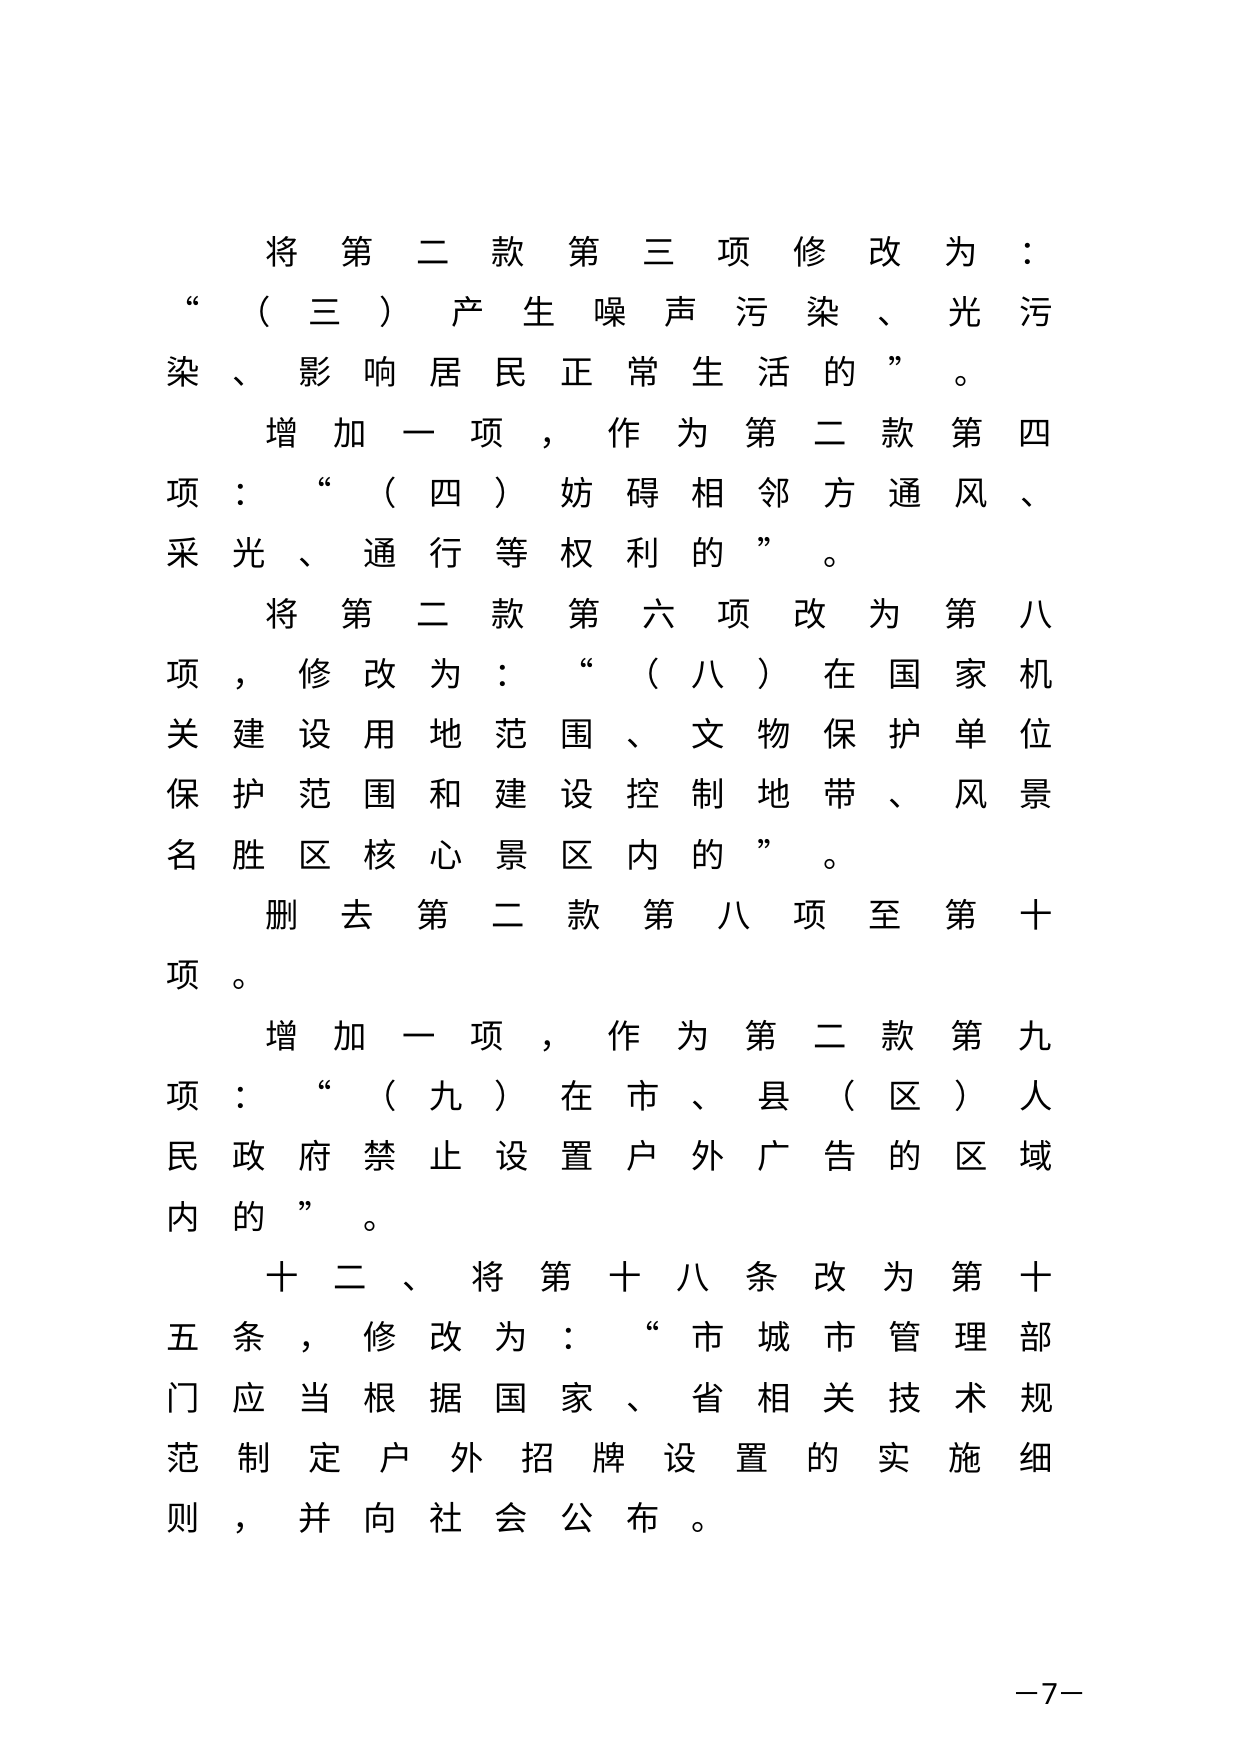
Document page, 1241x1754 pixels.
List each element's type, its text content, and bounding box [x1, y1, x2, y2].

text 十二、将第十八条改为第十五条，修改为：“市城市管理部门应当根据国家、省相关技术规范制定户外招牌设置的实施细则，并向社会公布。 [167, 1245, 1085, 1546]
text 增加一项，作为第二款第九项：“（九）在市、县（区）人民政府禁止设置户外广告的区域内的”。 [167, 1003, 1085, 1245]
text 将第二款第三项修改为：“（三）产生噪声污染、光污染、影响居民正常生活的”。 [167, 219, 1085, 400]
text 删去第二款第八项至第十项。 [167, 883, 1085, 1003]
text 将第二款第六项改为第八项，修改为：“（八）在国家机关建设用地范围、文物保护单位保护范围和建设控制地带、风景名胜区核心景区内的”。 [167, 581, 1085, 883]
text 增加一项，作为第二款第四项：“（四）妨碍相邻方通风、采光、通行等权利的”。 [167, 400, 1085, 581]
